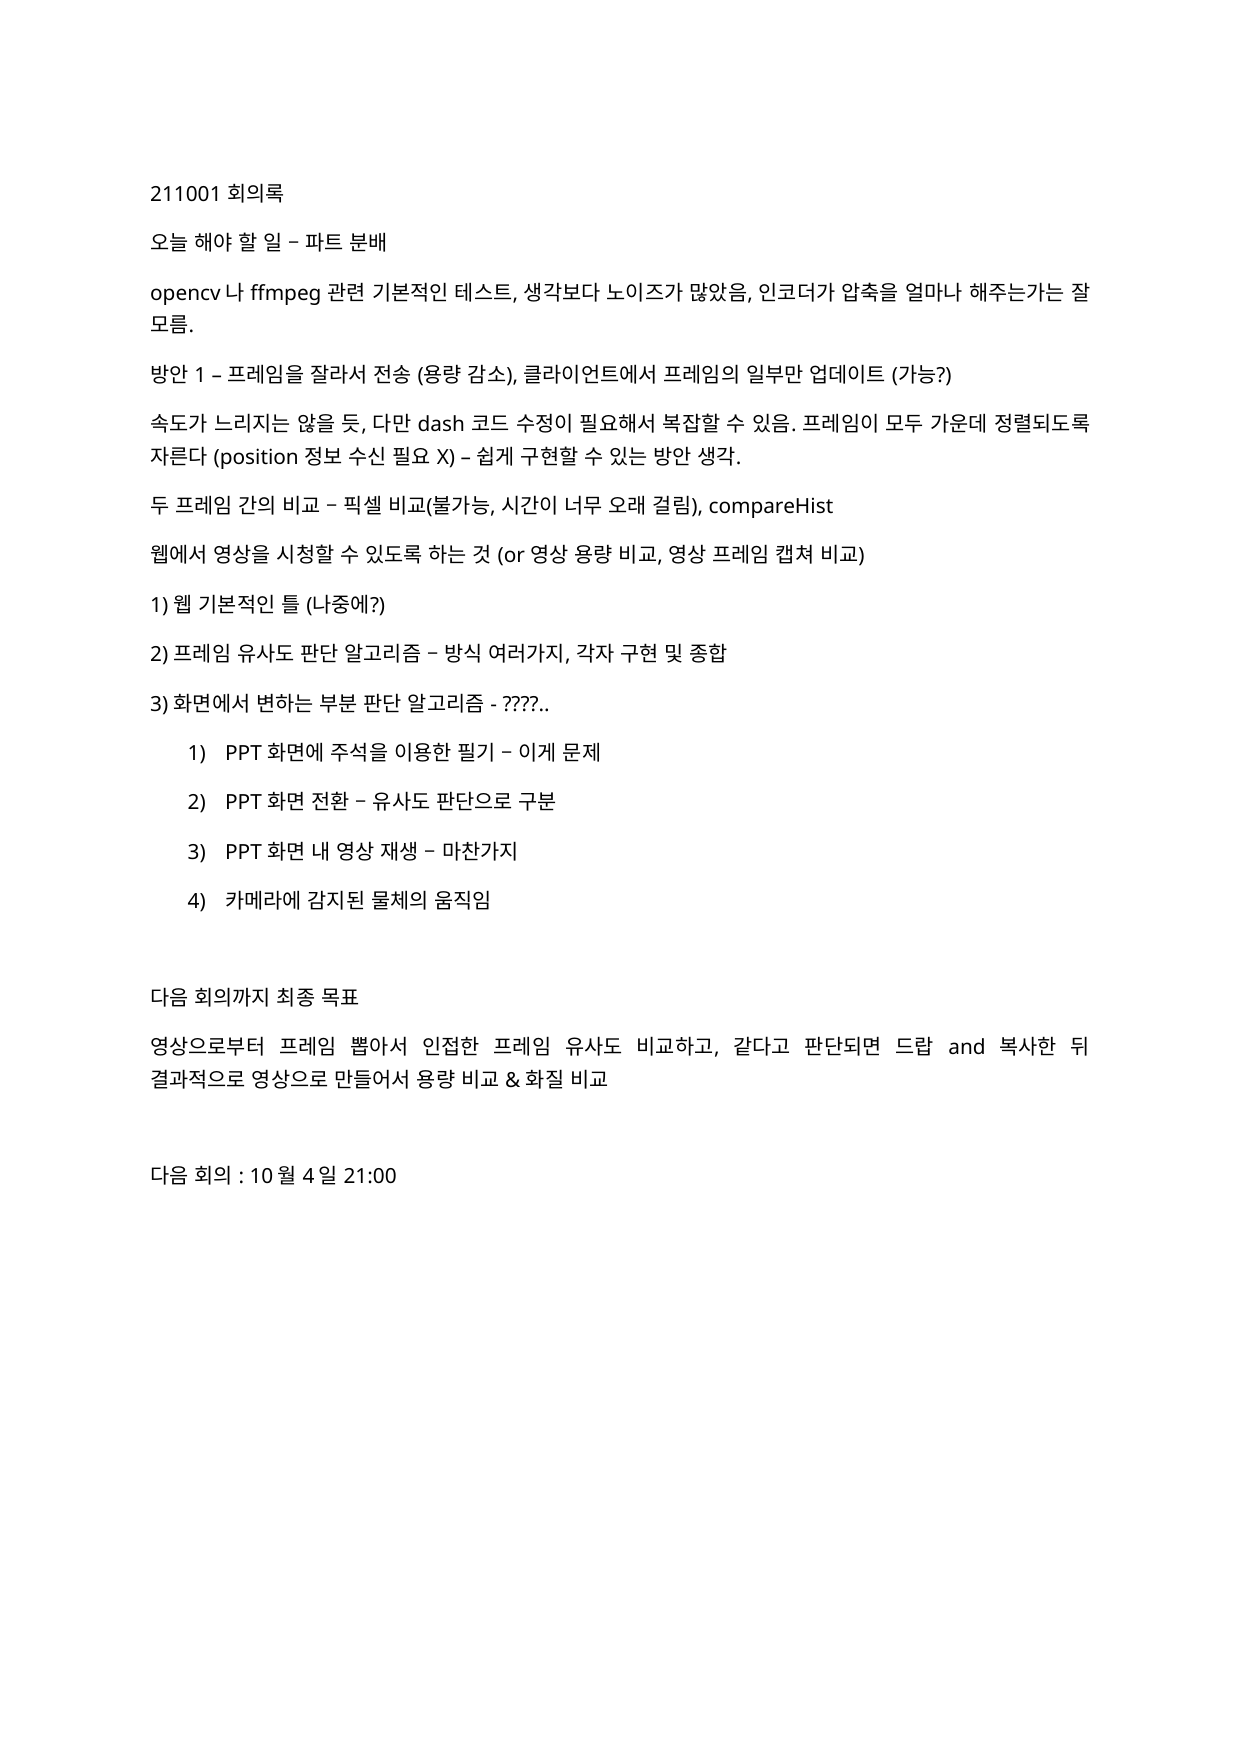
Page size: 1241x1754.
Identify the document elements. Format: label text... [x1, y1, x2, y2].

list PPT 화면 전환 – 유사도 판단으로 구분 [187, 786, 1090, 816]
text 3) 화면에서 변하는 부분 판단 알고리즘 - ????.. [150, 687, 1090, 717]
text 속도가 느리지는 않을 듯, 다만 dash 코드 수정이 필요해서 복잡할 수 있음. 프레임이 모두 가운데 정렬되도록 자른다 (position 정보 수신 필요 X) – 쉽게 구현할 수 있는 방안 생각. [150, 407, 1090, 470]
text 211001 회의록 [150, 177, 1090, 207]
list PPT 화면에 주석을 이용한 필기 – 이게 문제 [187, 736, 1090, 767]
text 웹에서 영상을 시청할 수 있도록 하는 것 (or 영상 용량 비교, 영상 프레임 캡쳐 비교) [150, 539, 1090, 569]
text 2) 프레임 유사도 판단 알고리즘 – 방식 여러가지, 각자 구현 및 종합 [150, 637, 1090, 668]
list PPT 화면 내 영상 재생 – 마찬가지 [187, 835, 1090, 865]
text opencv나 ffmpeg 관련 기본적인 테스트, 생각보다 노이즈가 많았음, 인코더가 압축을 얼마나 해주는가는 잘 모름. [150, 276, 1090, 339]
text 영상으로부터 프레임 뽑아서 인접한 프레임 유사도 비교하고, 같다고 판단되면 드랍 and 복사한 뒤 결과적으로 영상으로 만들어서 용량 비교 & 화질 비교 [150, 1030, 1090, 1093]
text 다음 회의까지 최종 목표 [150, 981, 1090, 1011]
text 방안 1 – 프레임을 잘라서 전송 (용량 감소), 클라이언트에서 프레임의 일부만 업데이트 (가능?) [150, 358, 1090, 388]
text 다음 회의 : 10월 4일 21:00 [150, 1160, 1090, 1190]
text 두 프레임 간의 비교 – 픽셀 비교(불가능, 시간이 너무 오래 걸림), compareHist [150, 489, 1090, 520]
text 1) 웹 기본적인 틀 (나중에?) [150, 588, 1090, 618]
list 카메라에 감지된 물체의 움직임 [187, 884, 1090, 915]
text 오늘 해야 할 일 – 파트 분배 [150, 227, 1090, 257]
